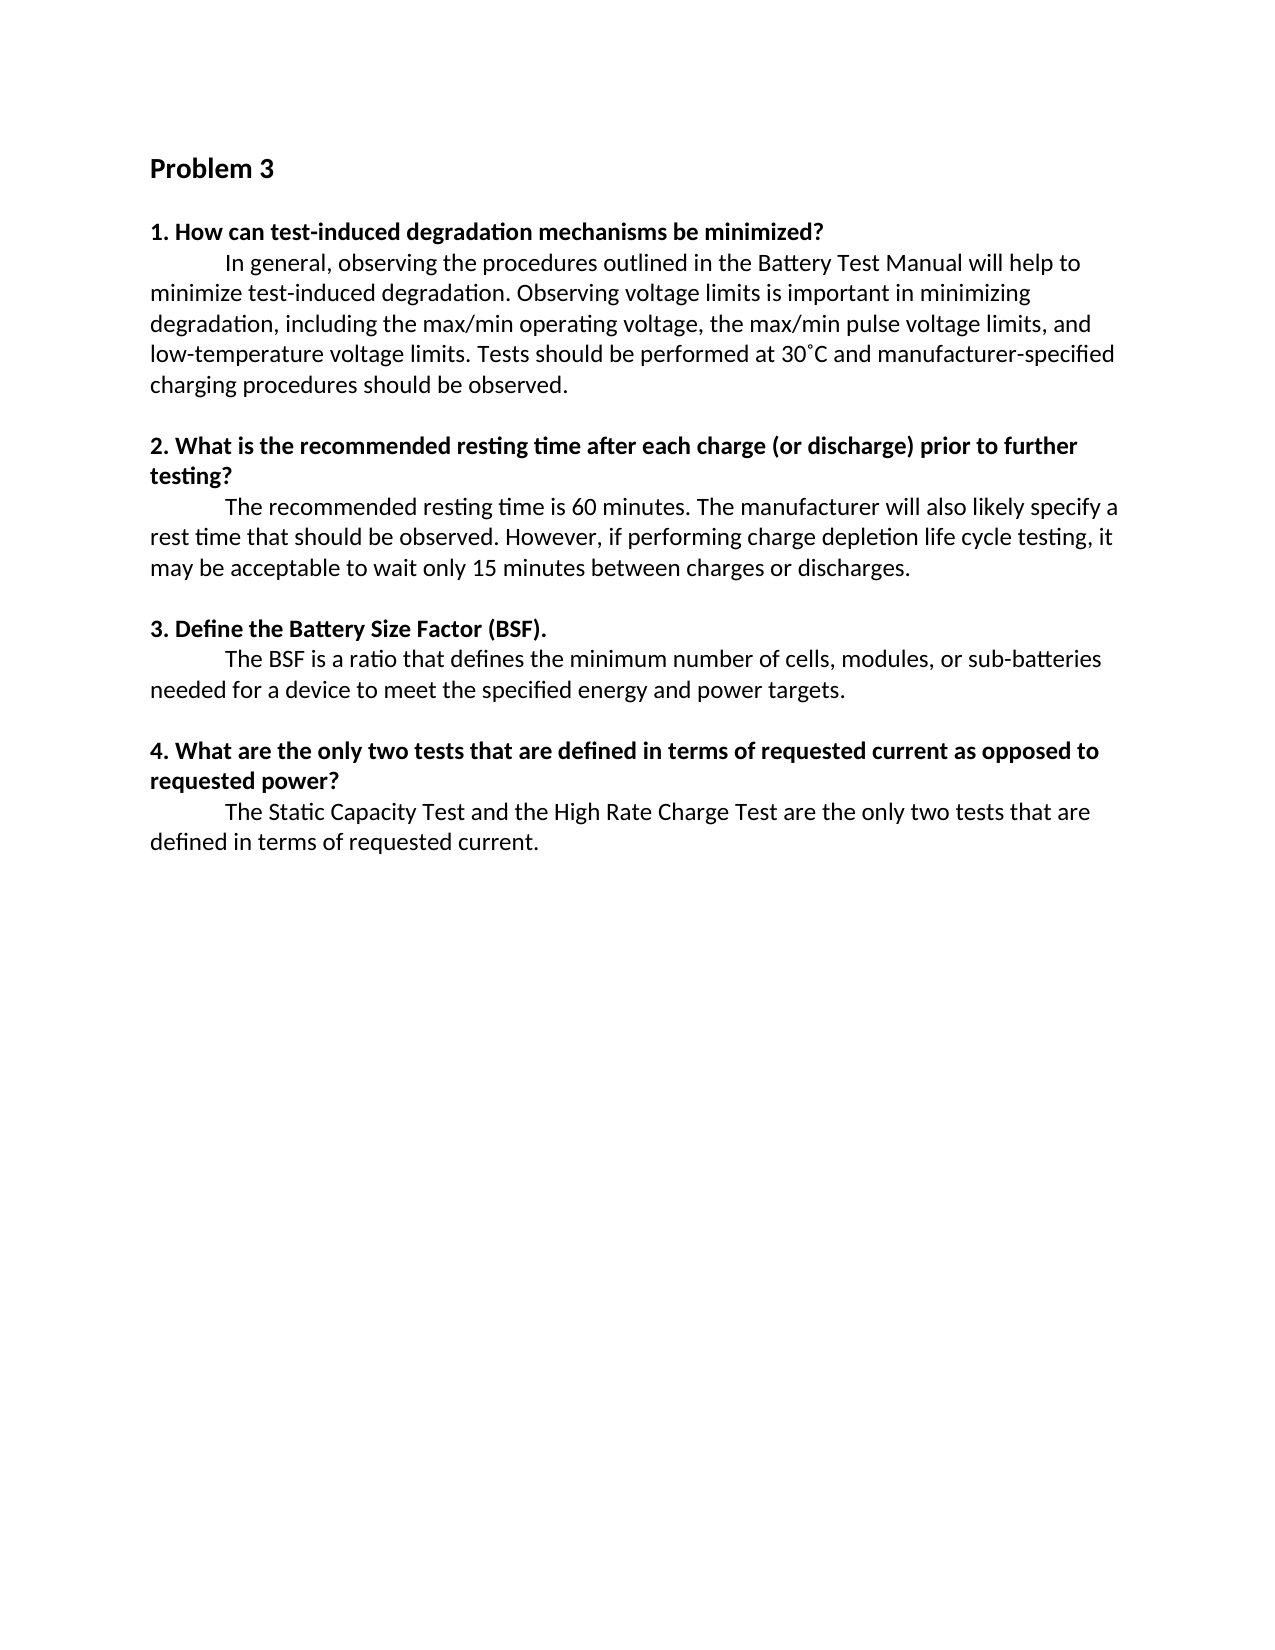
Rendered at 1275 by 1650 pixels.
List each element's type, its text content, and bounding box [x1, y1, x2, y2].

text The recommended resting time is 60 minutes. The manufacturer will also likely specify a rest time that should be observed. However, if performing charge depletion life cycle testing, it may be acceptable to wait only 15 minutes between charges or discharges. [150, 491, 1125, 582]
text In general, observing the procedures outlined in the Battery Test Manual will help to minimize test-induced degradation. Observing voltage limits is important in minimizing degradation, including the max/min operating voltage, the max/min pulse voltage limits, and low-temperature voltage limits. Tests should be performed at 30˚C and manufacturer-specified charging procedures should be observed. [150, 247, 1125, 399]
text The Static Capacity Test and the High Rate Charge Test are the only two tests that are defined in terms of requested current. [150, 796, 1125, 857]
text 3. Define the Battery Size Factor (BSF). [150, 613, 1125, 643]
text 4. What are the only two tests that are defined in terms of requested current as opposed to requested power? [150, 735, 1125, 796]
text 1. How can test-induced degradation mechanisms be minimized? [150, 216, 1125, 247]
text The BSF is a ratio that defines the minimum number of cells, modules, or sub-batteries needed for a device to meet the specified energy and power targets. [150, 643, 1125, 704]
text 2. What is the recommended resting time after each charge (or discharge) prior to further testing? [150, 430, 1125, 491]
text Problem 3 [150, 150, 1125, 186]
